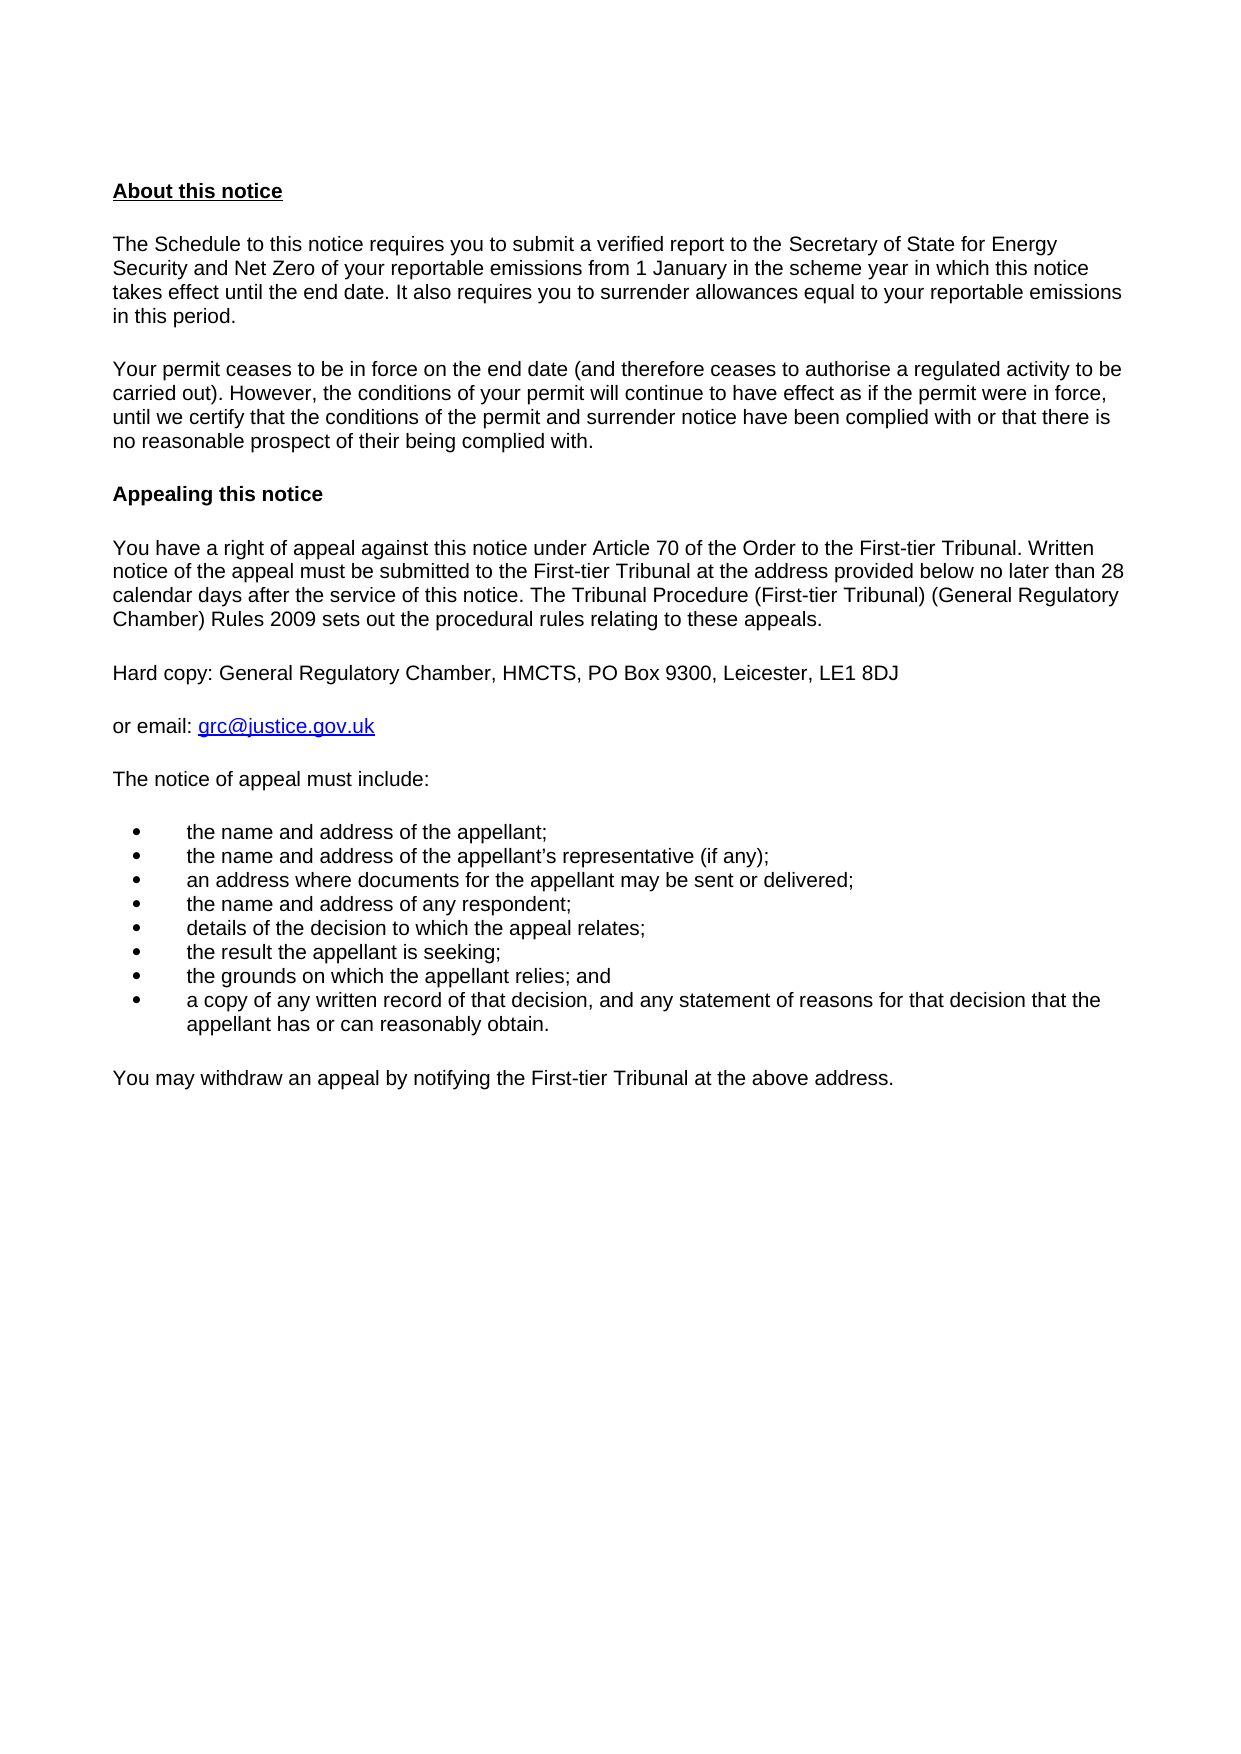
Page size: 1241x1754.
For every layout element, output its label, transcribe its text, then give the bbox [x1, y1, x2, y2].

text Your permit ceases to be in force on the end date (and therefore ceases to authorise a regulated activity to be carried out). However, the conditions of your permit will continue to have effect as if the permit were in force, until we certify that the conditions of the permit and surrender notice have been complied with or that there is no reasonable prospect of their being complied with. [112, 357, 1128, 453]
list an address where documents for the appellant may be sent or delivered; [133, 868, 1128, 892]
text The Schedule to this notice requires you to submit a verified report to the Secretary of State for Energy Security and Net Zero of your reportable emissions from 1 January in the scheme year in which this notice takes effect until the end date. It also requires you to surrender allowances equal to your reportable emissions in this period. [112, 232, 1128, 328]
list details of the decision to which the appeal relates; [133, 916, 1128, 940]
subtitle Appealing this notice [112, 482, 1128, 506]
text The notice of appeal must include: [112, 767, 1128, 791]
text About this notice [112, 179, 1128, 203]
list the name and address of the appellant’s representative (if any); [133, 844, 1128, 868]
text Hard copy: General Regulatory Chamber, HMCTS, PO Box 9300, Leicester, LE1 8DJ [112, 660, 1128, 684]
list the name and address of the appellant; [133, 820, 1128, 844]
list the name and address of any respondent; [133, 892, 1128, 916]
list the result the appellant is seeking; [133, 940, 1128, 964]
list the grounds on which the appellant relies; and [133, 964, 1128, 988]
list a copy of any written record of that decision, and any statement of reasons for that decision that the appellant has or can reasonably obtain. [133, 988, 1128, 1036]
text or email: grc@justice.gov.uk [112, 713, 1128, 737]
text You may withdraw an appeal by notifying the First-tier Tribunal at the above address. [112, 1065, 1128, 1089]
text You have a right of appeal against this notice under Article 70 of the Order to the First-tier Tribunal. Written notice of the appeal must be submitted to the First-tier Tribunal at the address provided below no later than 28 calendar days after the service of this notice. The Tribunal Procedure (First-tier Tribunal) (General Regulatory Chamber) Rules 2009 sets out the procedural rules relating to these appeals. [112, 535, 1128, 631]
